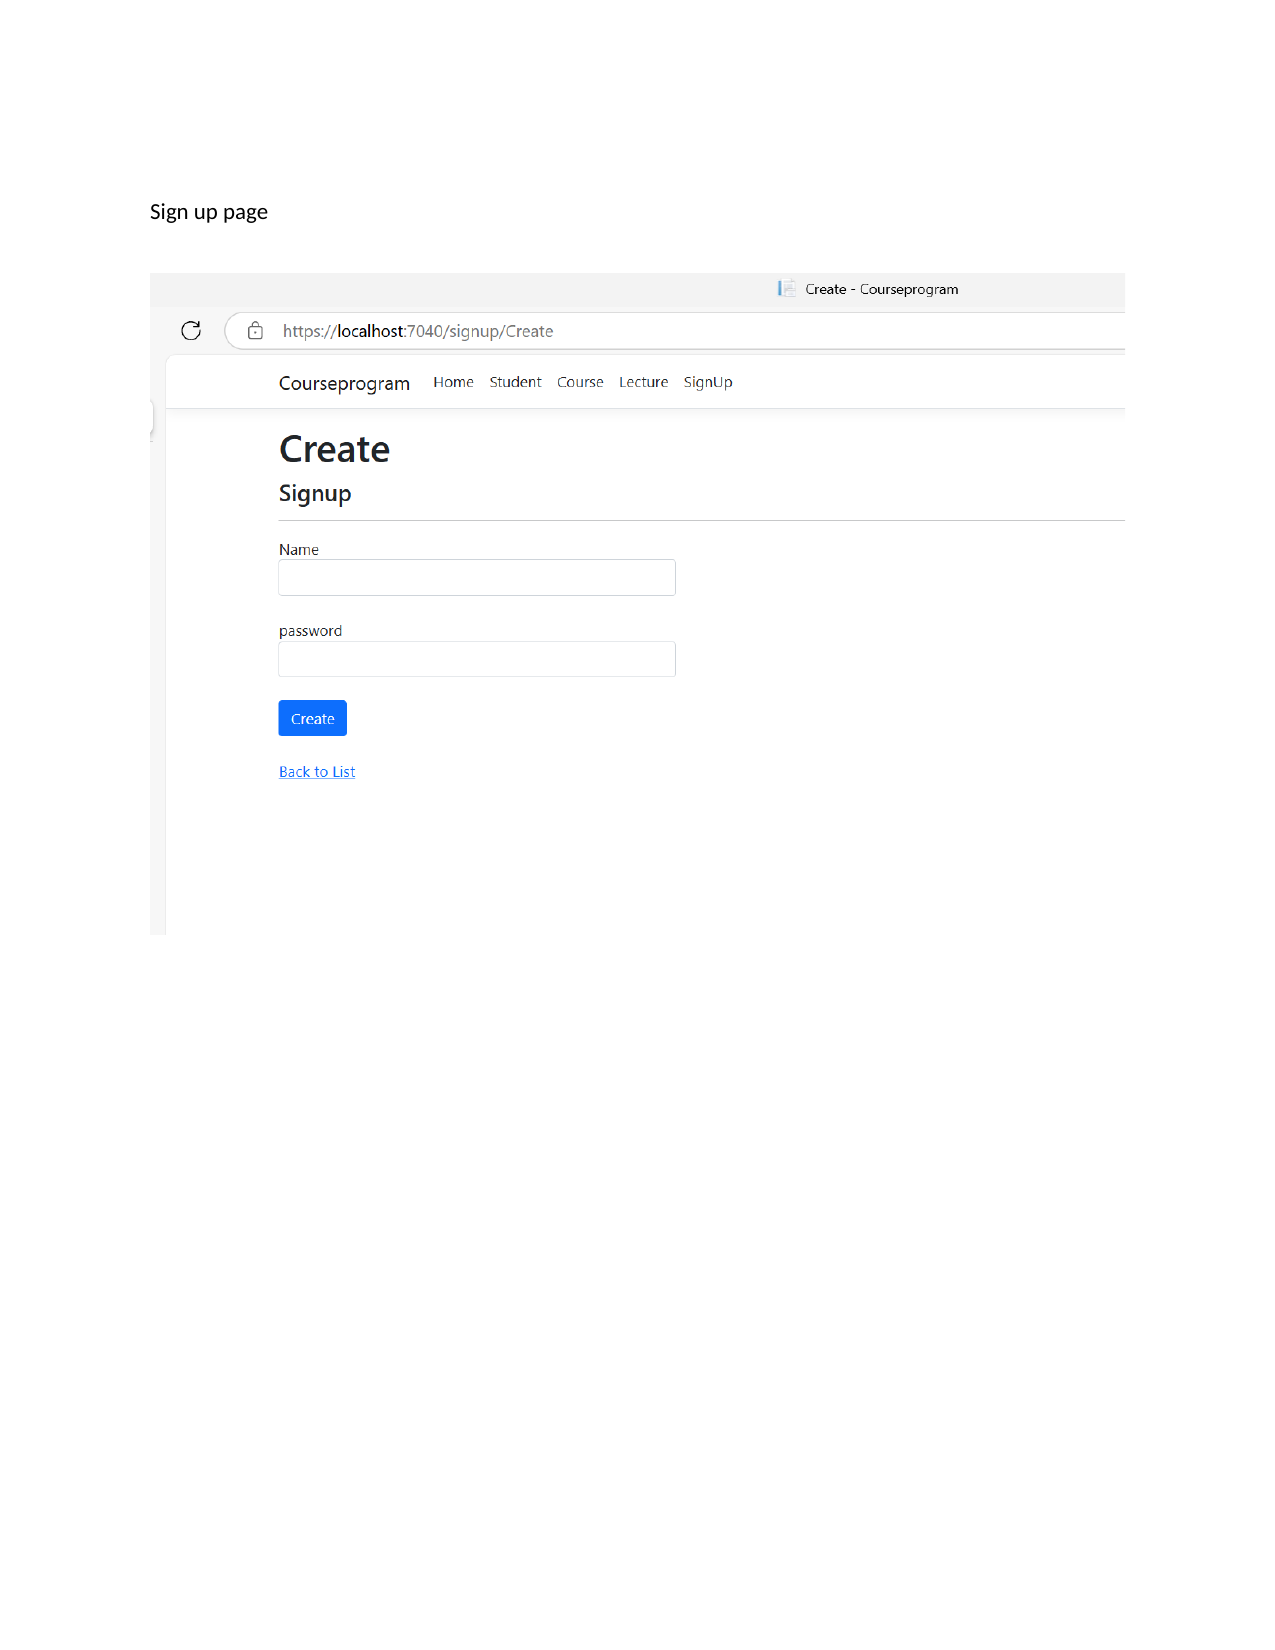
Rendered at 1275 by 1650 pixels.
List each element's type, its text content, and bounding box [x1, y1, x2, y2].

picture [150, 273, 1125, 935]
text Sign up page [150, 197, 1125, 225]
